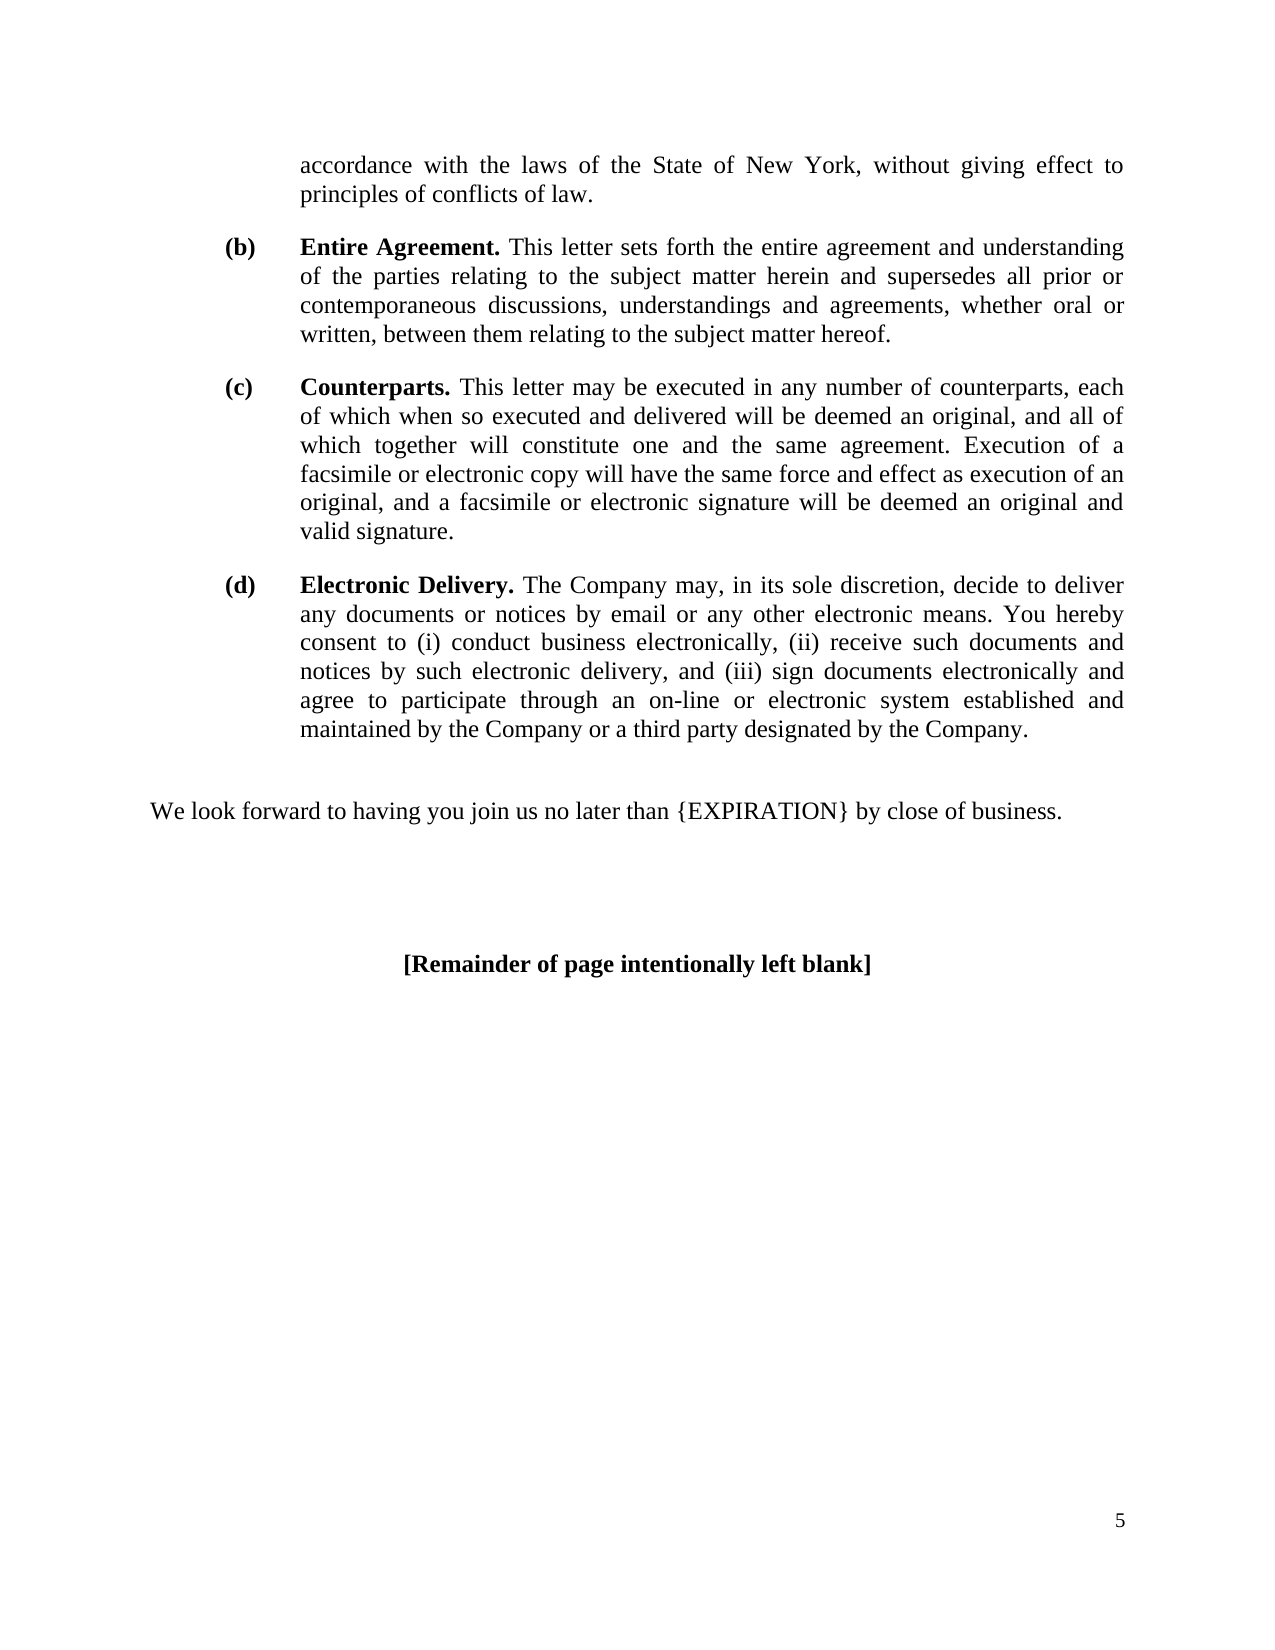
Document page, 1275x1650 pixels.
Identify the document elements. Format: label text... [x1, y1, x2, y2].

text [Remainder of page intentionally left blank] [150, 949, 1125, 978]
list Electronic Delivery. The Company may, in its sole discretion, decide to deliver any documents or notices by email or any other electronic means. You hereby consent to (i) conduct business electronically, (ii) receive such documents and notices by such electronic delivery, and (iii) sign documents electronically and agree to participate through an on-line or electronic system established and maintained by the Company or a third party designated by the Company. [225, 570, 1125, 742]
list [225, 150, 1125, 207]
list Entire Agreement. This letter sets forth the entire agreement and understanding of the parties relating to the subject matter herein and supersedes all prior or contemporaneous discussions, understandings and agreements, whether oral or written, between them relating to the subject matter hereof. [225, 232, 1125, 347]
list Counterparts. This letter may be executed in any number of counterparts, each of which when so executed and delivered will be deemed an original, and all of which together will constitute one and the same agreement. Execution of a facsimile or electronic copy will have the same force and effect as execution of an original, and a facsimile or electronic signature will be deemed an original and valid signature. [225, 372, 1125, 545]
text We look forward to having you join us no later than {EXPIRATION} by close of business. [150, 796, 1125, 825]
